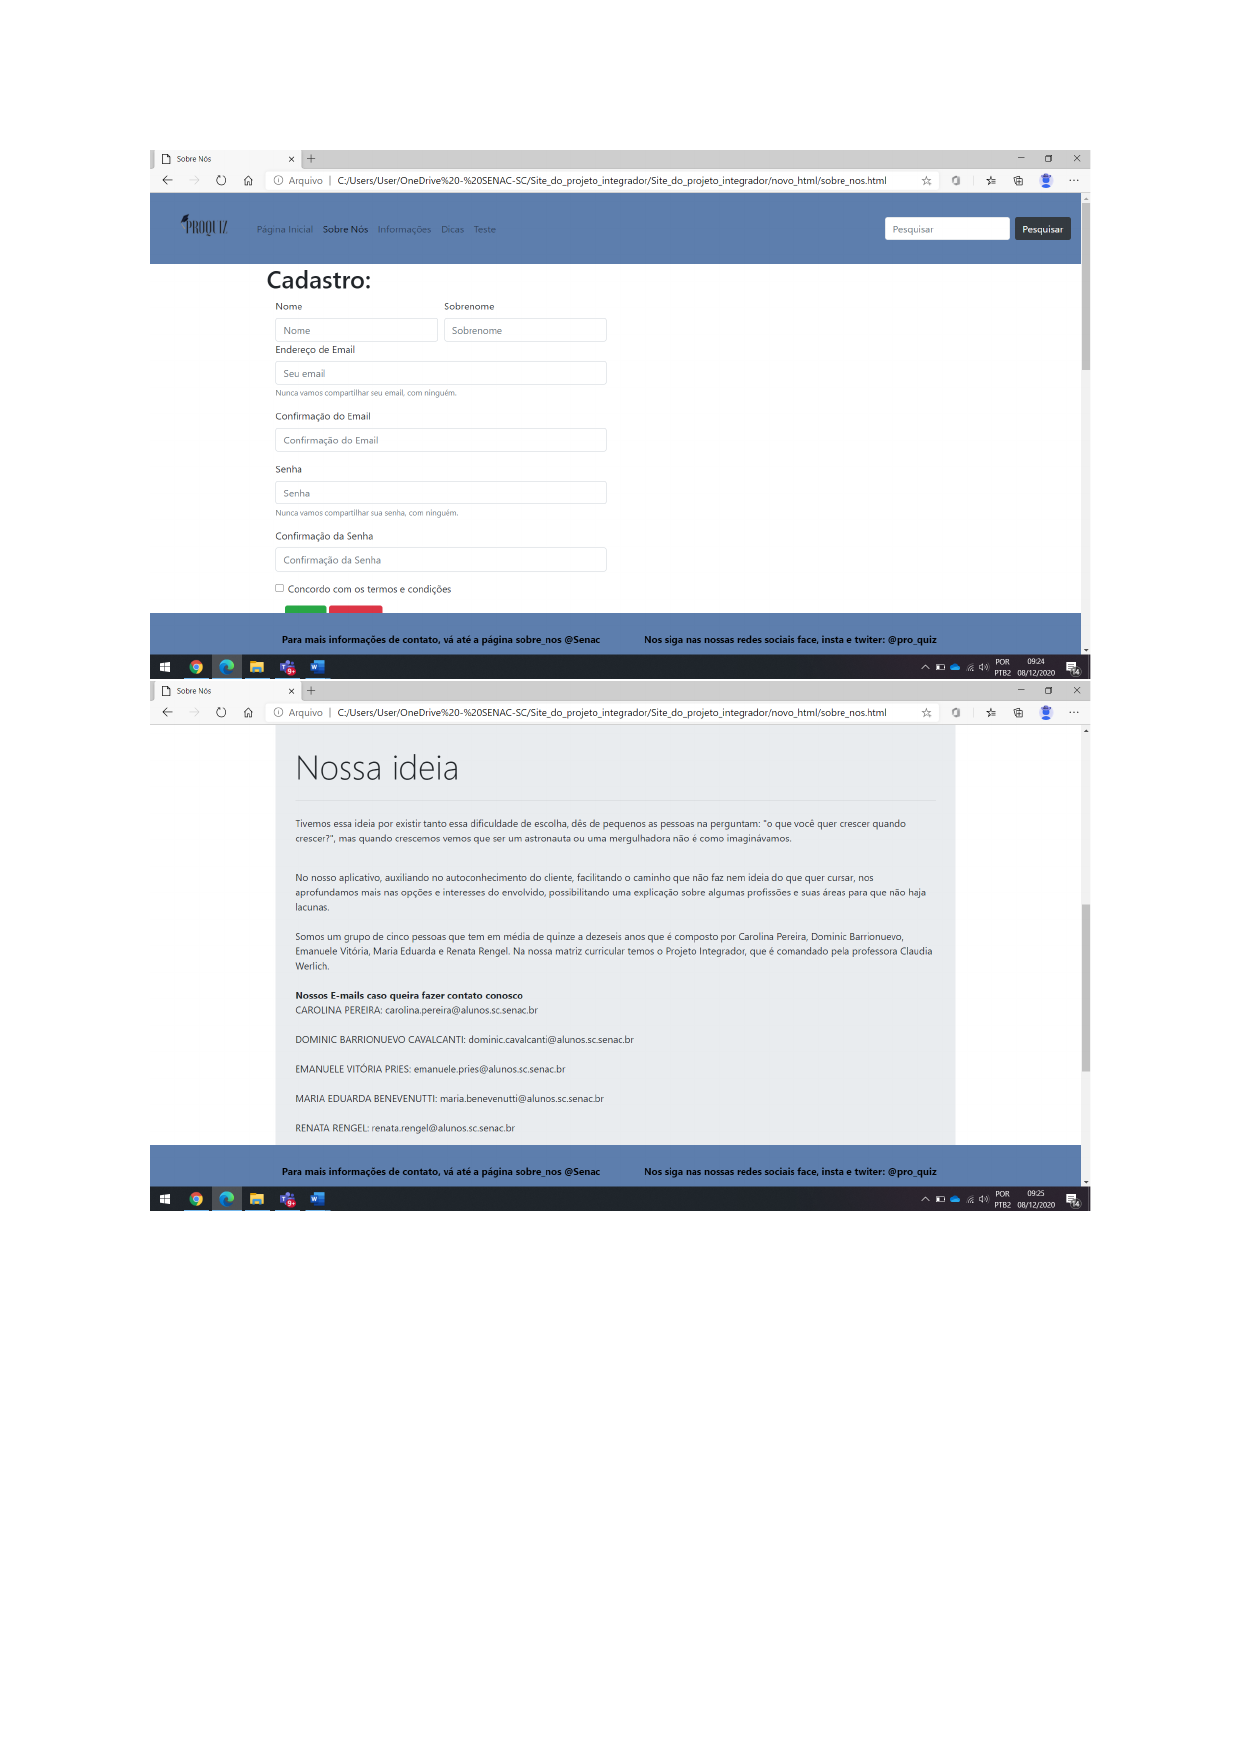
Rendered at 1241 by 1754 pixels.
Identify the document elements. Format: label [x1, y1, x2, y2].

picture [150, 681, 1091, 1211]
picture [150, 150, 1091, 679]
